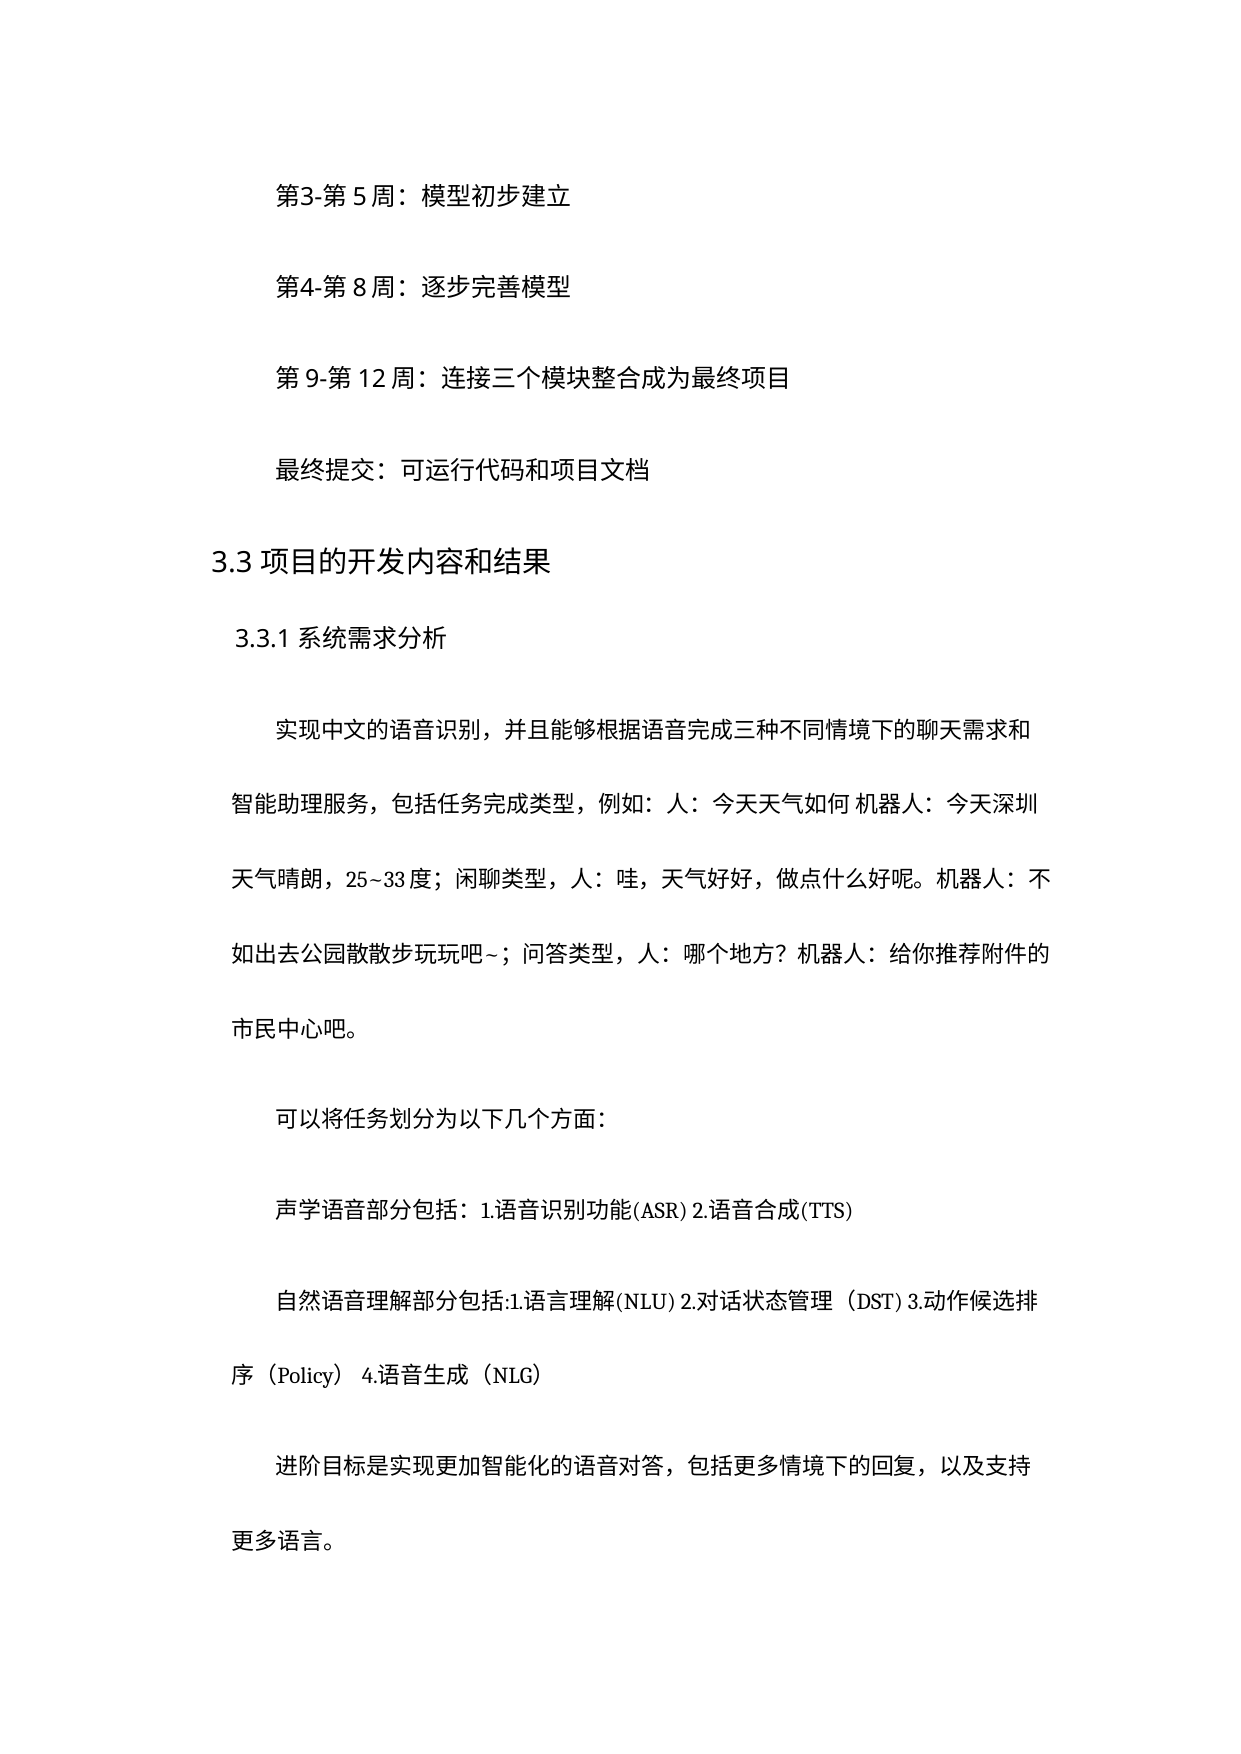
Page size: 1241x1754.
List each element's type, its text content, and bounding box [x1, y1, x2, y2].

text 最终提交：可运行代码和项目文档 [231, 436, 1053, 501]
text 实现中文的语音识别，并且能够根据语音完成三种不同情境下的聊天需求和智能助理服务，包括任务完成类型，例如：人：今天天气如何 机器人：今天深圳天气晴朗，25~33度；闲聊类型，人：哇，天气好好，做点什么好呢。机器人：不如出去公园散散步玩玩吧~；问答类型，人：哪个地方？机器人：给你推荐附件的市民中心吧。 [231, 696, 1053, 1059]
list 第9-第12周：连接三个模块整合成为最终项目 [231, 344, 1053, 409]
list 第8周：逐步完善模型 [275, 253, 1053, 318]
text 进阶目标是实现更加智能化的语音对答，包括更多情境下的回复，以及支持更多语言。 [231, 1432, 1053, 1572]
list 第5周：模型初步建立 [275, 162, 1053, 227]
text 声学语音部分包括：1.语音识别功能(ASR) 2.语音合成(TTS) [231, 1176, 1053, 1241]
text 3.3.1 系统需求分析 [235, 604, 1053, 669]
text 可以将任务划分为以下几个方面： [231, 1085, 1053, 1150]
text 3.3 项目的开发内容和结果 [211, 527, 1053, 592]
text 自然语音理解部分包括:1.语言理解(NLU) 2.对话状态管理（DST) 3.动作候选排序（Policy） 4.语音生成（NLG） [231, 1267, 1053, 1406]
